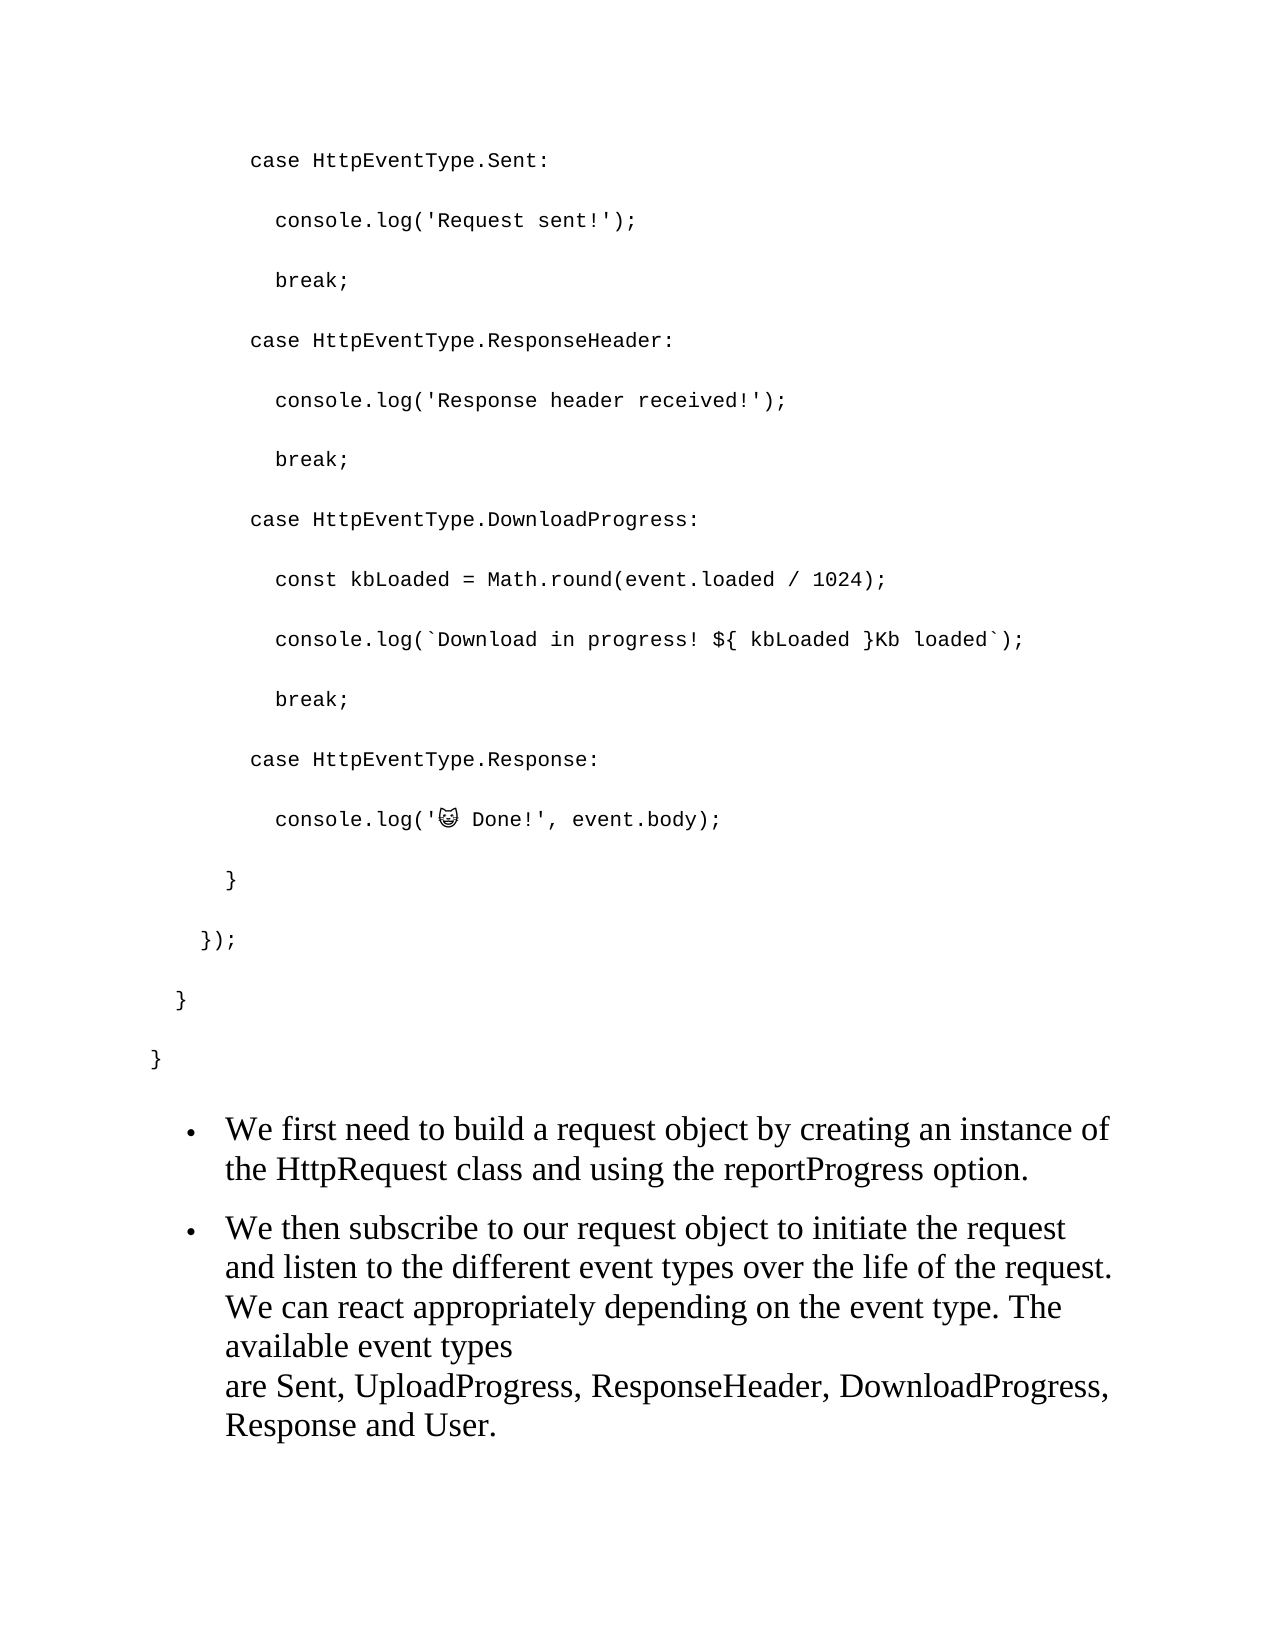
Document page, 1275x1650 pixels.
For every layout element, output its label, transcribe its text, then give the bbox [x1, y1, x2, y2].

text break; [150, 689, 1125, 713]
text break; [150, 270, 1125, 293]
text case HttpEventType.DownloadProgress: [150, 509, 1125, 533]
list We then subscribe to our request object to initiate the request and listen to the different event types over the life of the request. We can react appropriately depending on the event type. The available event types are Sent, UploadProgress, ResponseHeader, DownloadProgress, Response and User. [187, 1207, 1125, 1444]
text case HttpEventType.Sent: [150, 150, 1125, 174]
text break; [150, 449, 1125, 473]
text console.log(`Download in progress! ${ kbLoaded }Kb loaded`); [150, 629, 1125, 653]
text console.log('Response header received!'); [150, 389, 1125, 413]
text } [150, 1048, 1125, 1072]
text } [150, 869, 1125, 892]
text }); [150, 929, 1125, 952]
list We first need to build a request object by creating an instance of the HttpRequest class and using the reportProgress option. [187, 1108, 1125, 1187]
text console.log('😺 Done!', event.body); [150, 809, 1125, 832]
text case HttpEventType.ResponseHeader: [150, 330, 1125, 353]
text console.log('Request sent!'); [150, 210, 1125, 233]
text case HttpEventType.Response: [150, 749, 1125, 773]
text const kbLoaded = Math.round(event.loaded / 1024); [150, 569, 1125, 593]
text } [150, 988, 1125, 1012]
